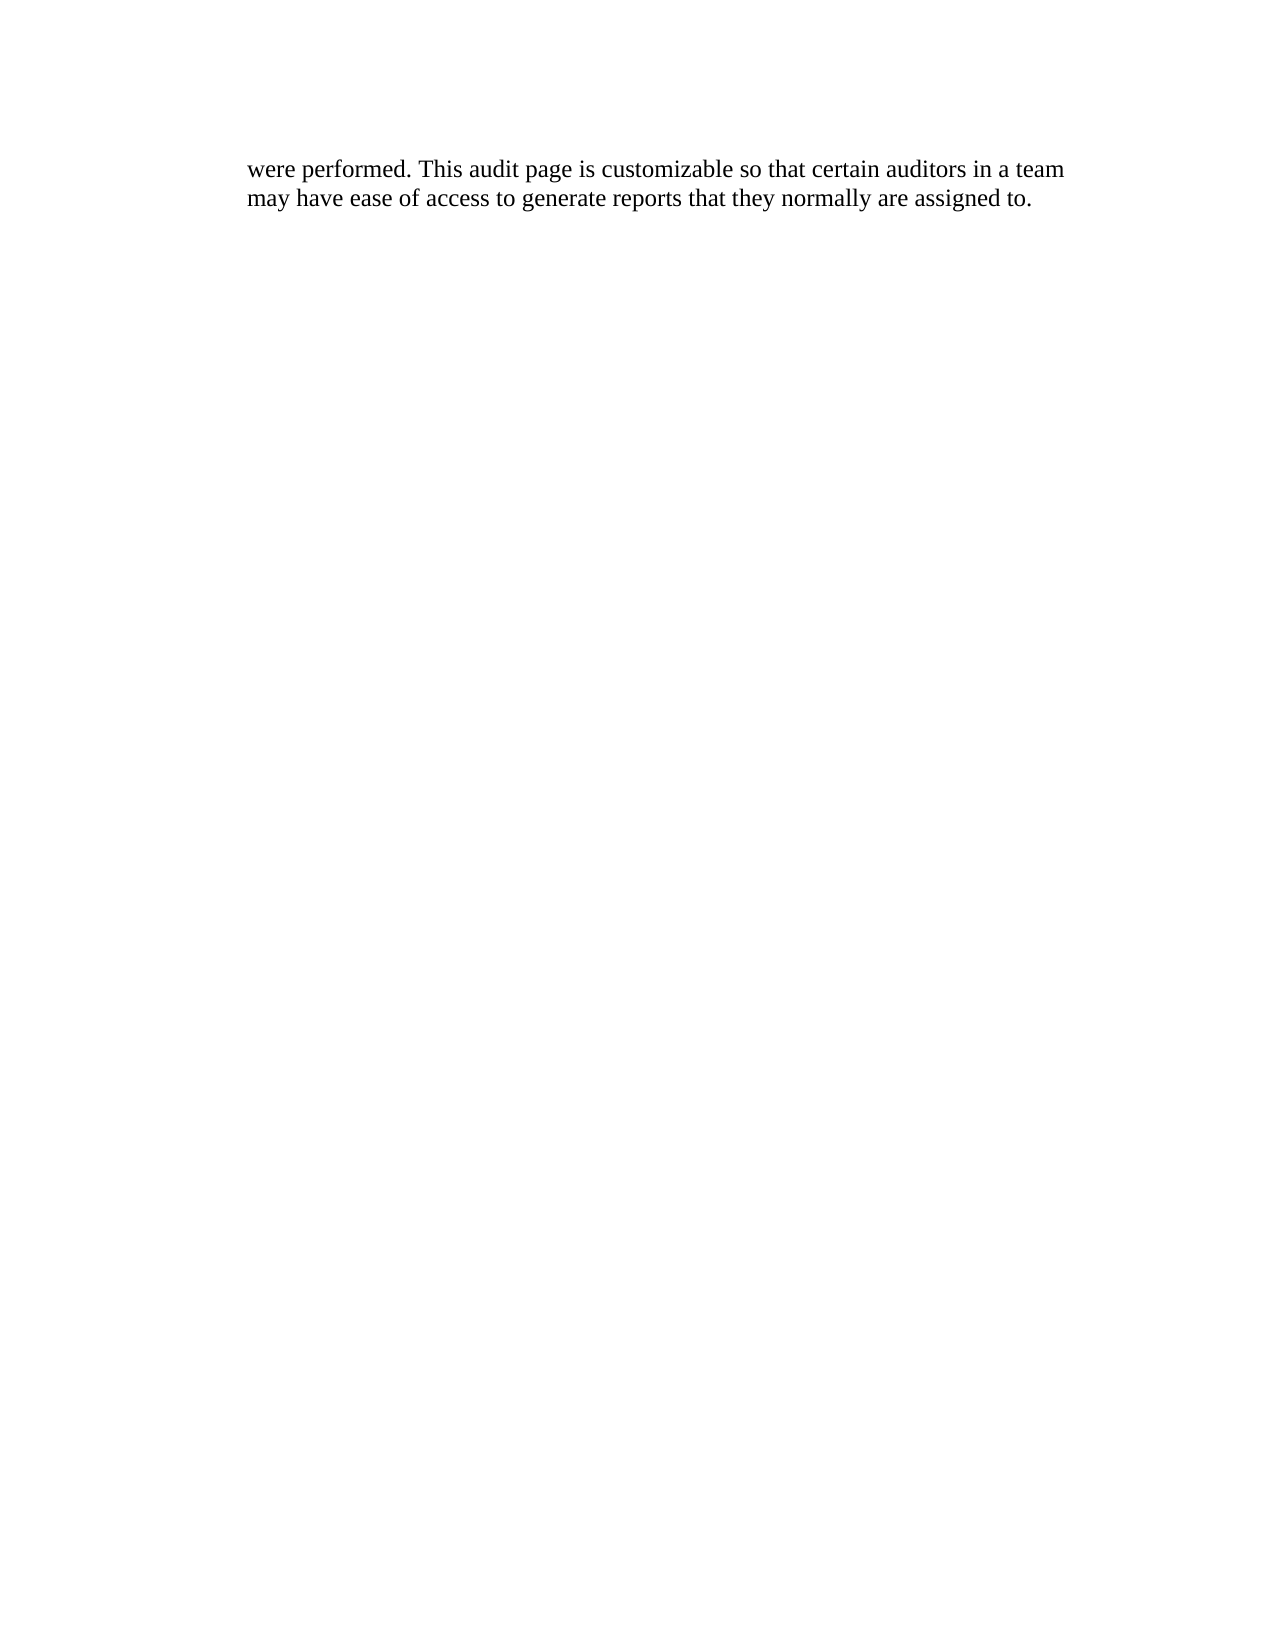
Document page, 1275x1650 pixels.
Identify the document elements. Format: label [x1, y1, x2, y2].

text [247, 154, 1078, 212]
